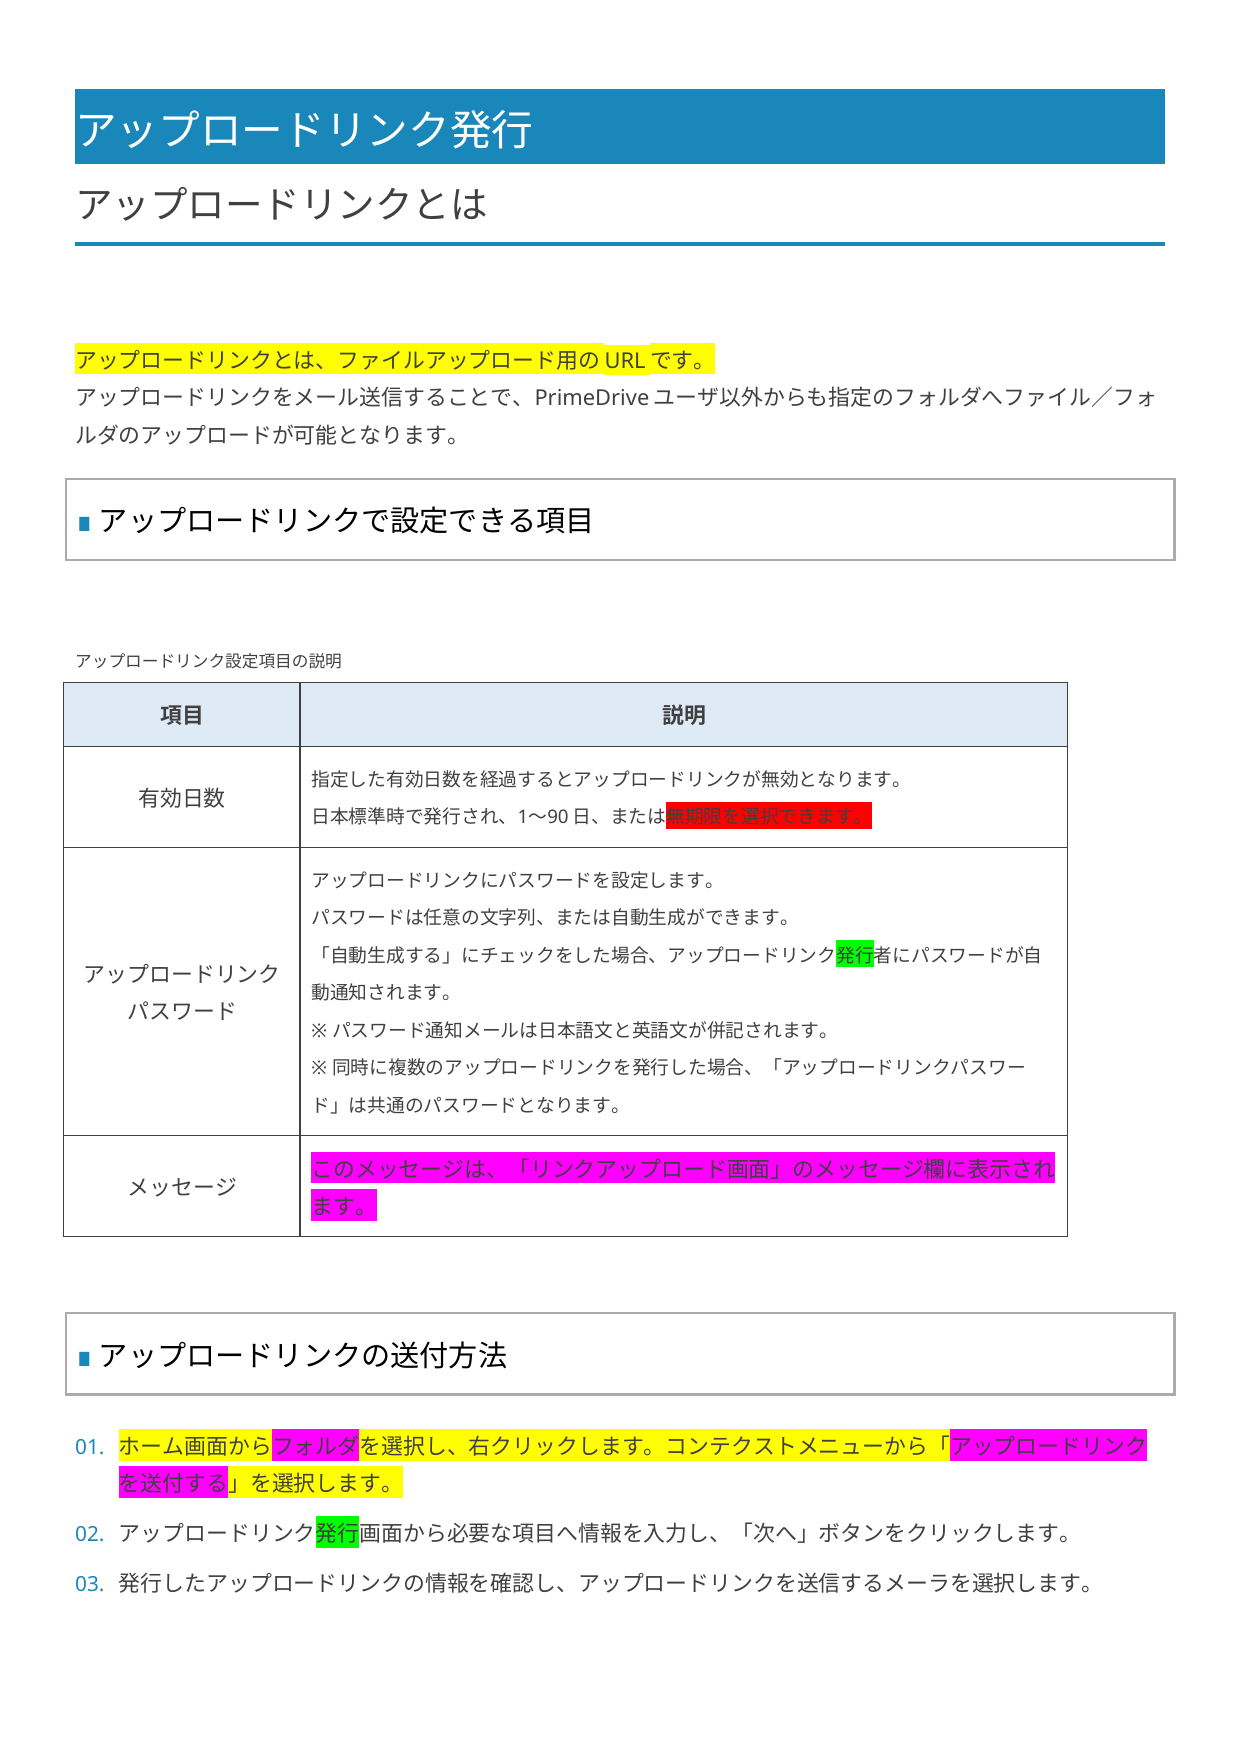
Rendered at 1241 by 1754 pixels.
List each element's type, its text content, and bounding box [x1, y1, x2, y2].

table_header 説明 [301, 683, 1067, 746]
table_header 項目 [64, 683, 299, 746]
text アップロードリンクとは、ファイルアップロード用のURLです。 アップロードリンクをメール送信することで、PrimeDriveユーザ以外からも指定のフォルダへファイル／フォルダのアップロードが可能となります。 [75, 340, 1165, 453]
list アップロードリンク発行画面から必要な項目へ情報を入力し、「次へ」ボタンをクリックします。 [75, 1513, 1165, 1551]
subtitle アップロードリンク発行 [75, 89, 1165, 164]
subtitle アップロードリンク設定項目の説明 [75, 641, 1165, 679]
list 発行したアップロードリンクの情報を確認し、アップロードリンクを送信するメーラを選択します。 [75, 1563, 1165, 1601]
text アップロードリンクで設定できる項目 [67, 480, 1173, 559]
list ホーム画面からフォルダを選択し、右クリックします。コンテクストメニューから「アップロードリンクを送付する」を選択します。 [75, 1426, 1165, 1501]
table_cell 指定した有効日数を経過するとアップロードリンクが無効となります。 日本標準時で発行され、1～90日、または無期限を選択できます。 [301, 747, 1067, 847]
table_cell アップロードリンクにパスワードを設定します。 パスワードは任意の文字列、または自動生成ができます。 「自動生成する」にチェックをした場合、アップロードリンク発行者にパスワードが自動通知されます。 ※ パスワード通知メールは日本語文と英語文が併記されます。 ※ 同時に複数のアップロードリンクを発行した場合、「アップロードリンクパスワード」は共通のパスワードとなります。 [301, 848, 1067, 1135]
table_cell メッセージ [64, 1136, 299, 1236]
table_cell このメッセージは、「リンクアップロード画面」のメッセージ欄に表示されます。 [301, 1136, 1067, 1236]
subtitle アップロードリンクとは [75, 164, 1165, 242]
text アップロードリンクの送付方法 [67, 1314, 1173, 1393]
table_cell アップロードリンクパスワード [64, 848, 299, 1135]
table_cell 有効日数 [64, 747, 299, 847]
